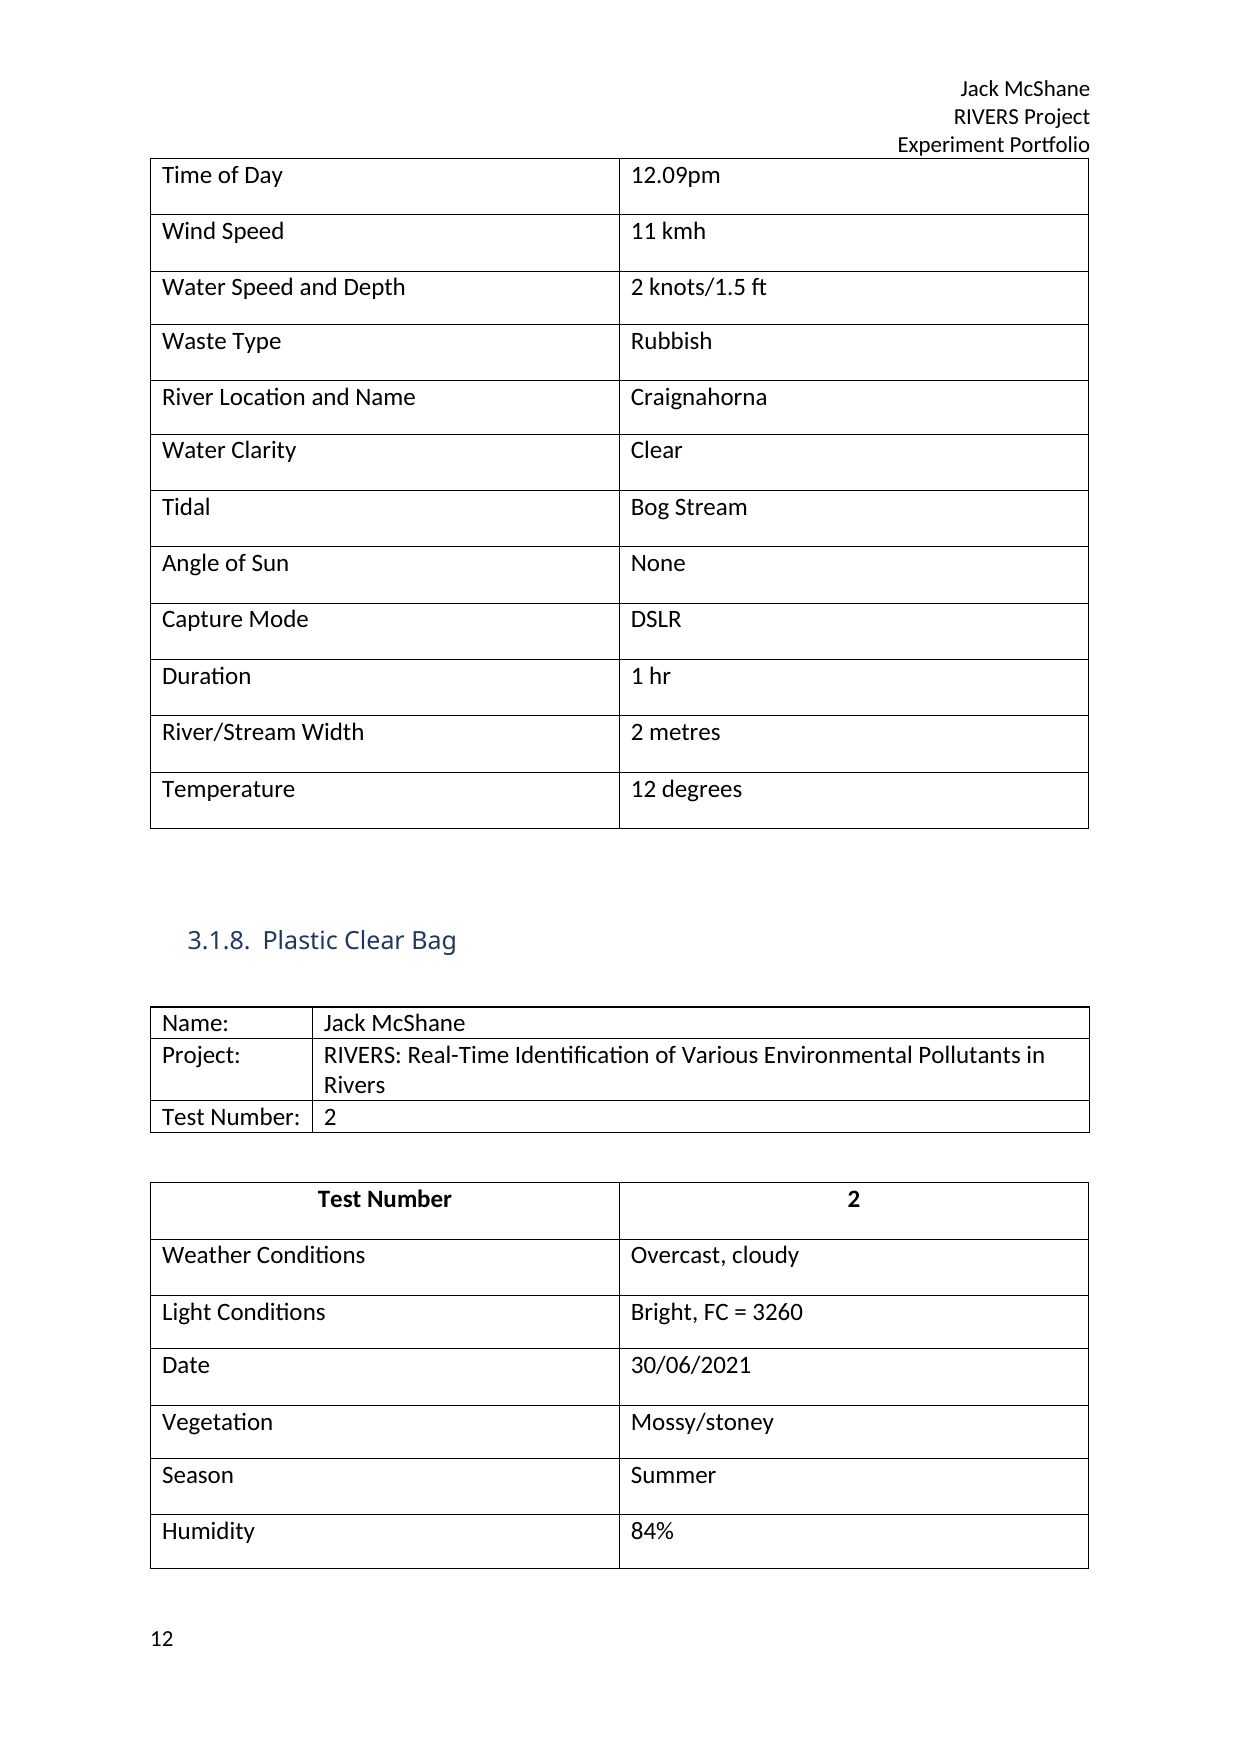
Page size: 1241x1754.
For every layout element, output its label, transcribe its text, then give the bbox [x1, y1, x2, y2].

table_cell Water Clarity [151, 435, 619, 490]
table_cell Water Speed and Depth [151, 272, 619, 324]
table_header Test Number [151, 1183, 619, 1239]
table_cell Bog Stream [620, 491, 1088, 546]
table_cell 11 kmh [620, 215, 1088, 271]
table_cell River/Stream Width [151, 716, 619, 772]
table_header 2 [620, 1183, 1088, 1239]
table_cell None [620, 547, 1088, 603]
table_cell 2 metres [620, 716, 1088, 772]
table_cell Bright, FC = 3260 [620, 1296, 1088, 1348]
table_cell Wind Speed [151, 215, 619, 271]
table_cell Vegetation [151, 1406, 619, 1458]
table_cell Temperature [151, 773, 619, 828]
table_cell 2 [313, 1101, 1089, 1132]
table_cell 12 degrees [620, 773, 1088, 828]
table_header Name: [151, 1008, 312, 1038]
table_cell Tidal [151, 491, 619, 546]
table_cell Mossy/stoney [620, 1406, 1088, 1458]
table_cell DSLR [620, 604, 1088, 659]
table_cell 2 knots/1.5 ft [620, 272, 1088, 324]
table_cell Clear [620, 435, 1088, 490]
table_cell River Location and Name [151, 381, 619, 433]
table_cell Rubbish [620, 325, 1088, 380]
table_cell Overcast, cloudy [620, 1240, 1088, 1295]
table_cell Weather Conditions [151, 1240, 619, 1295]
table_cell Waste Type [151, 325, 619, 380]
table_cell Time of Day [151, 159, 619, 214]
table_cell 30/06/2021 [620, 1349, 1088, 1405]
table_cell Capture Mode [151, 604, 619, 659]
table_cell RIVERS: Real-Time Identification of Various Environmental Pollutants in Rivers [313, 1039, 1089, 1100]
table_cell 1 hr [620, 660, 1088, 715]
table_cell 12.09pm [620, 159, 1088, 214]
table_cell Humidity [151, 1515, 619, 1568]
table_cell Craignahorna [620, 381, 1088, 433]
table_cell Angle of Sun [151, 547, 619, 603]
table_cell Duration [151, 660, 619, 715]
table_cell Test Number: [151, 1101, 312, 1132]
table_cell 84% [620, 1515, 1088, 1568]
table_cell Season [151, 1459, 619, 1514]
table_cell Project: [151, 1039, 312, 1100]
table_cell Date [151, 1349, 619, 1405]
table_cell Light Conditions [151, 1296, 619, 1348]
subtitle Plastic Clear Bag [187, 923, 1090, 957]
table_cell Summer [620, 1459, 1088, 1514]
table_header Jack McShane [313, 1008, 1089, 1038]
